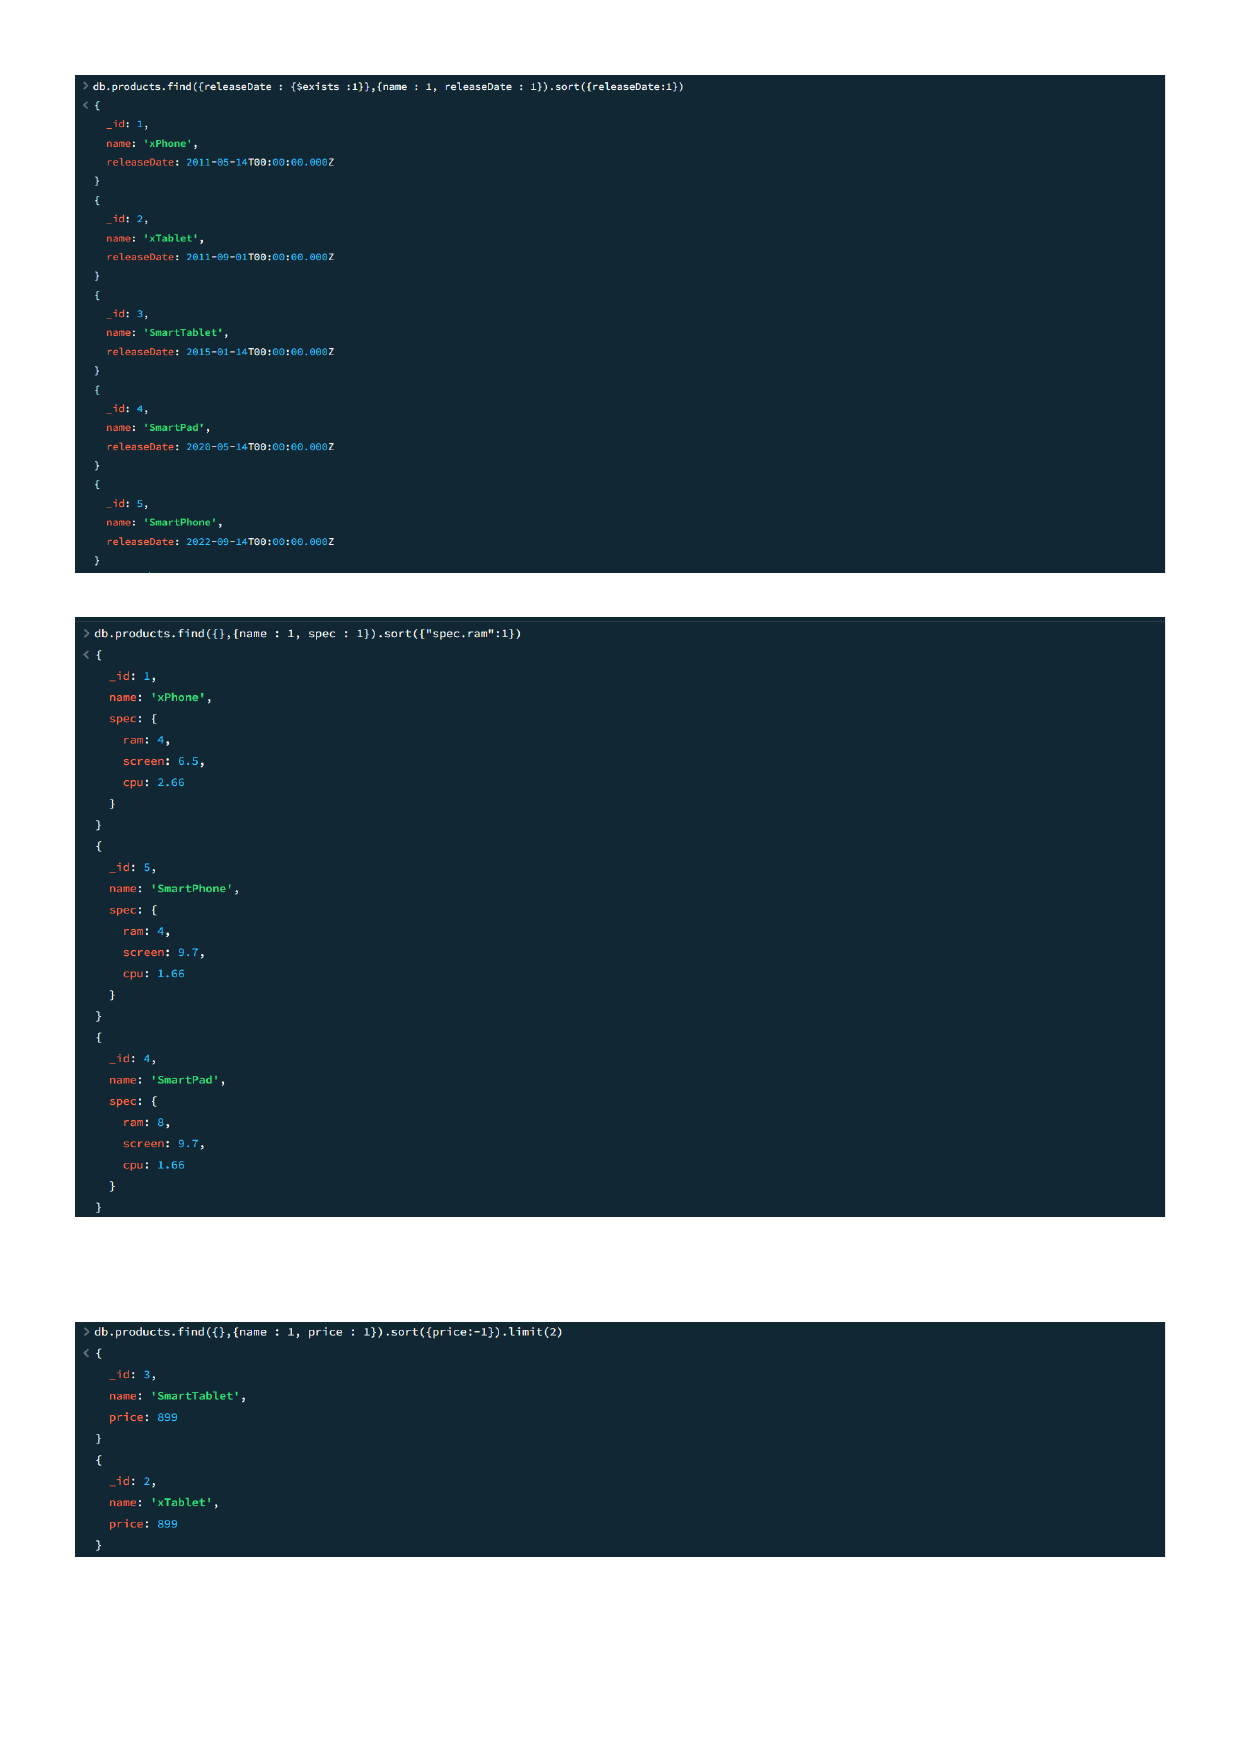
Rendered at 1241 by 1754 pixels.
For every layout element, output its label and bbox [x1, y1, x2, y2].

picture [75, 617, 1166, 1217]
picture [75, 1322, 1166, 1557]
picture [75, 75, 1166, 573]
